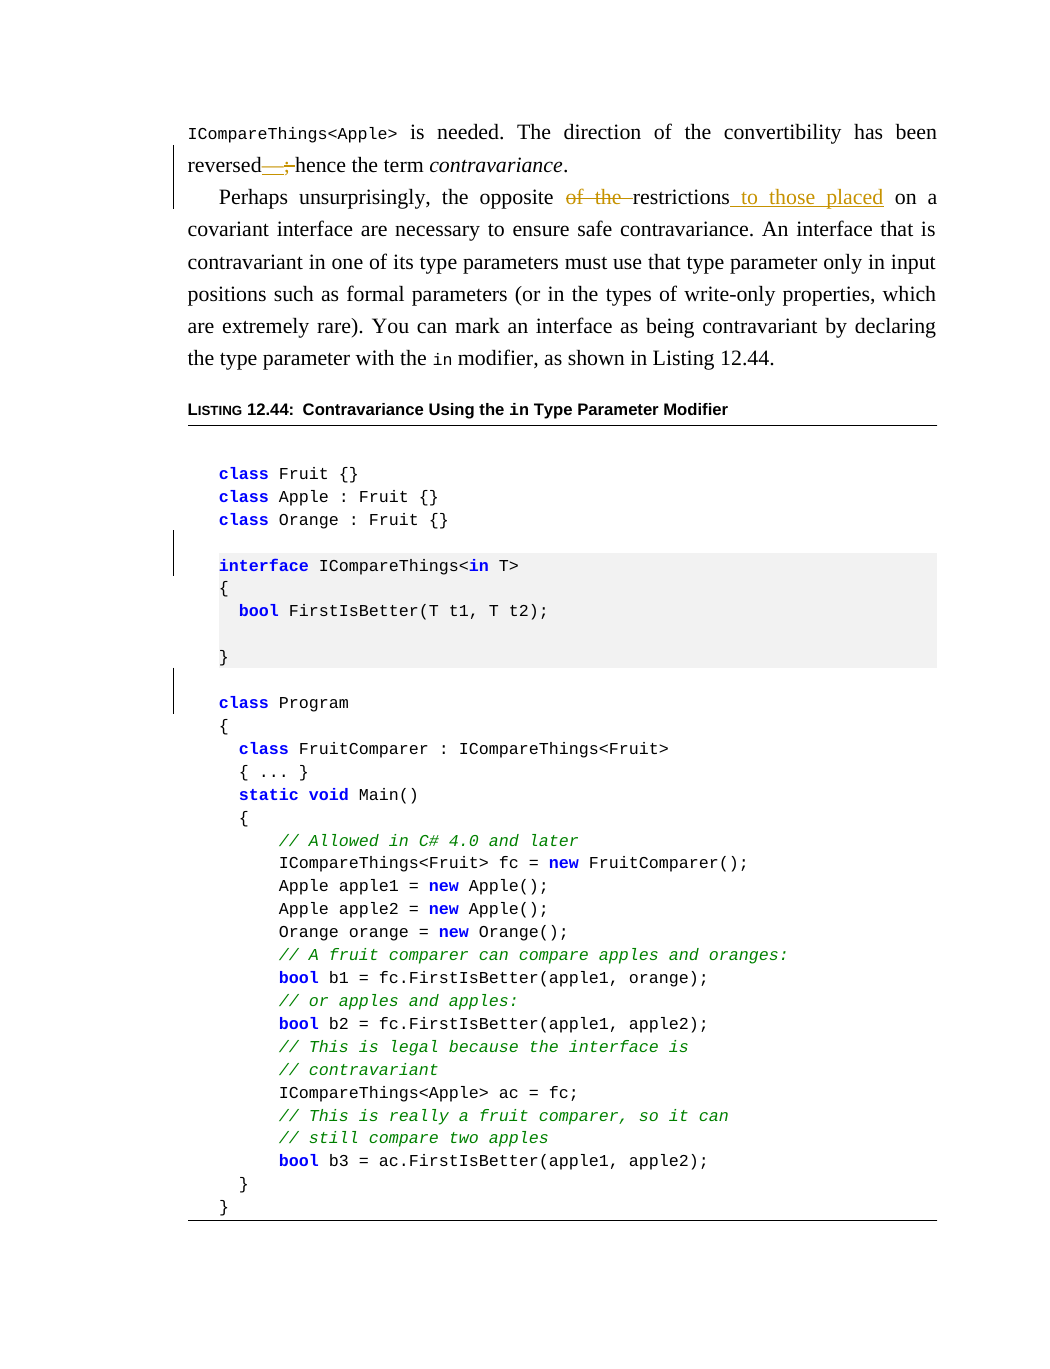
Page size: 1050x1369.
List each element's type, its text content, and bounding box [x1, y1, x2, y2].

text { [219, 576, 937, 599]
text { ... } [219, 759, 937, 782]
text interface ICompareThings<in T> [219, 553, 937, 576]
text Apple apple2 = new Apple(); [219, 897, 937, 920]
text class Program [219, 691, 937, 713]
text // still compare two apples [219, 1126, 937, 1149]
text // A fruit comparer can compare apples and oranges: [219, 943, 937, 966]
text ICompareThings<Fruit> fc = new FruitComparer(); [219, 851, 937, 874]
text // This is really a fruit comparer, so it can [219, 1103, 937, 1126]
text // contravariant [219, 1057, 937, 1080]
text class Apple : Fruit {} [219, 484, 937, 507]
text { [219, 805, 937, 828]
text class Orange : Fruit {} [219, 507, 937, 530]
text // This is legal because the interface is [219, 1034, 937, 1057]
text bool b2 = fc.FirstIsBetter(apple1, apple2); [219, 1011, 937, 1034]
text Orange orange = new Orange(); [219, 920, 937, 943]
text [187, 112, 937, 177]
text class Fruit {} [219, 461, 937, 484]
text static void Main() [219, 782, 937, 805]
text Listing 12.44: Contravariance Using the in Type Parameter Modifier [187, 396, 937, 426]
text ICompareThings<Apple> ac = fc; [219, 1080, 937, 1103]
text // Allowed in C# 4.0 and later [219, 828, 937, 851]
text bool FirstIsBetter(T t1, T t2); [219, 599, 937, 622]
text } [219, 645, 937, 668]
text } [187, 1195, 937, 1221]
text class FruitComparer : ICompareThings<Fruit> [219, 736, 937, 759]
text Perhaps unsurprisingly, the opposite restrictions on a covariant interface are necessary to ensure safe contravariance. An interface that is contravariant in one of its type parameters must use that type parameter only in input positions such as formal parameters (or in the types of write-only properties, which are extremely rare). You can mark an interface as being contravariant by declaring the type parameter with the in modifier, as shown in Listing 12.44. [187, 177, 937, 371]
text // or apples and apples: [219, 988, 937, 1011]
text bool b3 = ac.FirstIsBetter(apple1, apple2); [219, 1149, 937, 1172]
text } [219, 1172, 937, 1195]
text { [219, 713, 937, 736]
text bool b1 = fc.FirstIsBetter(apple1, orange); [219, 966, 937, 988]
text Apple apple1 = new Apple(); [219, 874, 937, 897]
